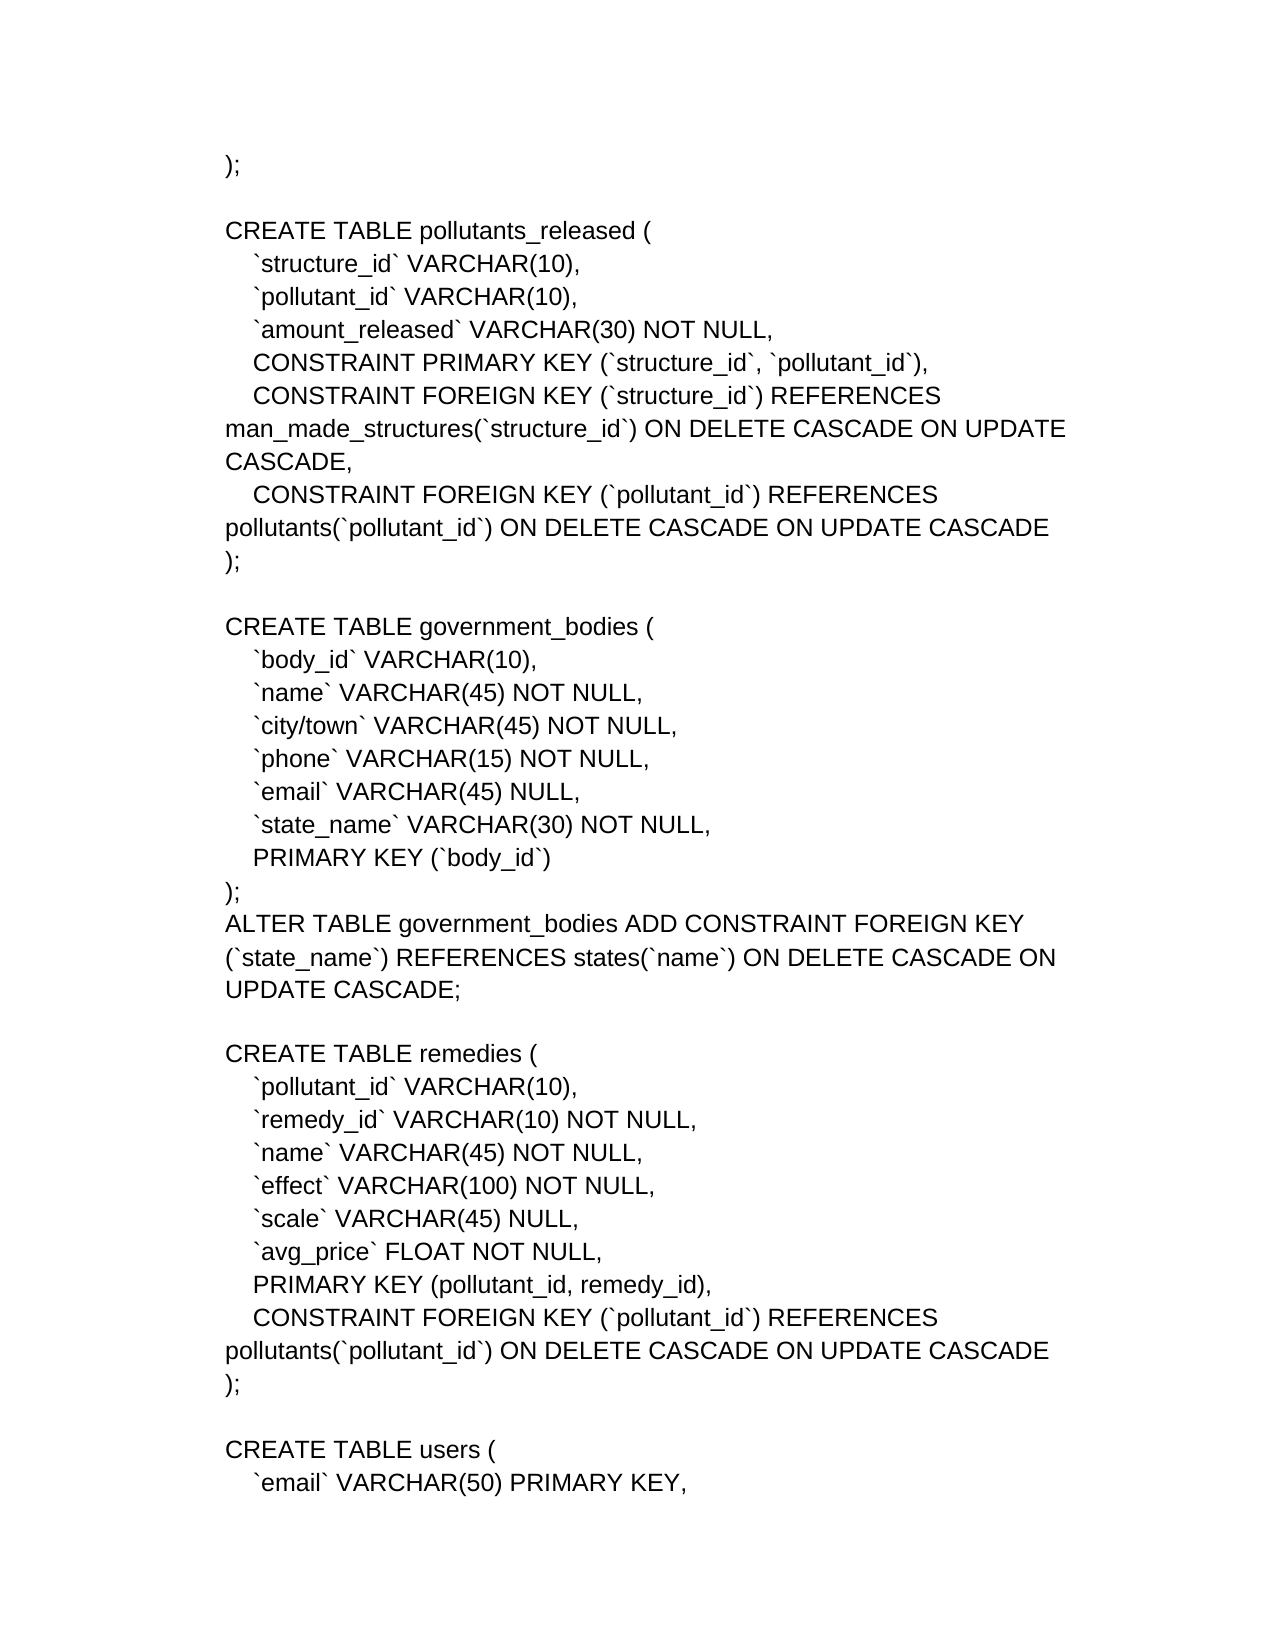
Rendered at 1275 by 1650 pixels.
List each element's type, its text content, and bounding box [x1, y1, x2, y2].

text `email` VARCHAR(50) PRIMARY KEY, [225, 1468, 1125, 1497]
text `remedy_id` VARCHAR(10) NOT NULL, [225, 1105, 1125, 1133]
text CREATE TABLE government_bodies ( [225, 612, 1125, 641]
text `amount_released` VARCHAR(30) NOT NULL, [225, 315, 1125, 344]
text `email` VARCHAR(45) NULL, [225, 777, 1125, 806]
text ); [225, 150, 1125, 179]
text CONSTRAINT FOREIGN KEY (`structure_id`) REFERENCES man_made_structures(`structure_id`) ON DELETE CASCADE ON UPDATE CASCADE, [225, 381, 1125, 476]
text ); [225, 1369, 1125, 1398]
text `avg_price` FLOAT NOT NULL, [225, 1237, 1125, 1266]
text PRIMARY KEY (pollutant_id, remedy_id), [225, 1270, 1125, 1299]
text ); [225, 876, 1125, 905]
text CREATE TABLE users ( [225, 1435, 1125, 1464]
text `effect` VARCHAR(100) NOT NULL, [225, 1171, 1125, 1199]
text ALTER TABLE government_bodies ADD CONSTRAINT FOREIGN KEY (`state_name`) REFERENCES states(`name`) ON DELETE CASCADE ON UPDATE CASCADE; [225, 909, 1125, 1004]
text CREATE TABLE pollutants_released ( [225, 216, 1125, 245]
text ); [225, 546, 1125, 575]
text CONSTRAINT FOREIGN KEY (`pollutant_id`) REFERENCES pollutants(`pollutant_id`) ON DELETE CASCADE ON UPDATE CASCADE [225, 1303, 1125, 1365]
text `state_name` VARCHAR(30) NOT NULL, [225, 810, 1125, 839]
text CONSTRAINT PRIMARY KEY (`structure_id`, `pollutant_id`), [225, 348, 1125, 377]
text `pollutant_id` VARCHAR(10), [225, 1072, 1125, 1101]
text `body_id` VARCHAR(10), [225, 645, 1125, 674]
text PRIMARY KEY (`body_id`) [225, 843, 1125, 872]
text `city/town` VARCHAR(45) NOT NULL, [225, 711, 1125, 740]
text `pollutant_id` VARCHAR(10), [225, 282, 1125, 311]
text `structure_id` VARCHAR(10), [225, 249, 1125, 278]
text `name` VARCHAR(45) NOT NULL, [225, 678, 1125, 707]
text `scale` VARCHAR(45) NULL, [225, 1204, 1125, 1233]
text CREATE TABLE remedies ( [225, 1039, 1125, 1067]
text `phone` VARCHAR(15) NOT NULL, [225, 744, 1125, 773]
text CONSTRAINT FOREIGN KEY (`pollutant_id`) REFERENCES pollutants(`pollutant_id`) ON DELETE CASCADE ON UPDATE CASCADE [225, 480, 1125, 542]
text `name` VARCHAR(45) NOT NULL, [225, 1138, 1125, 1167]
